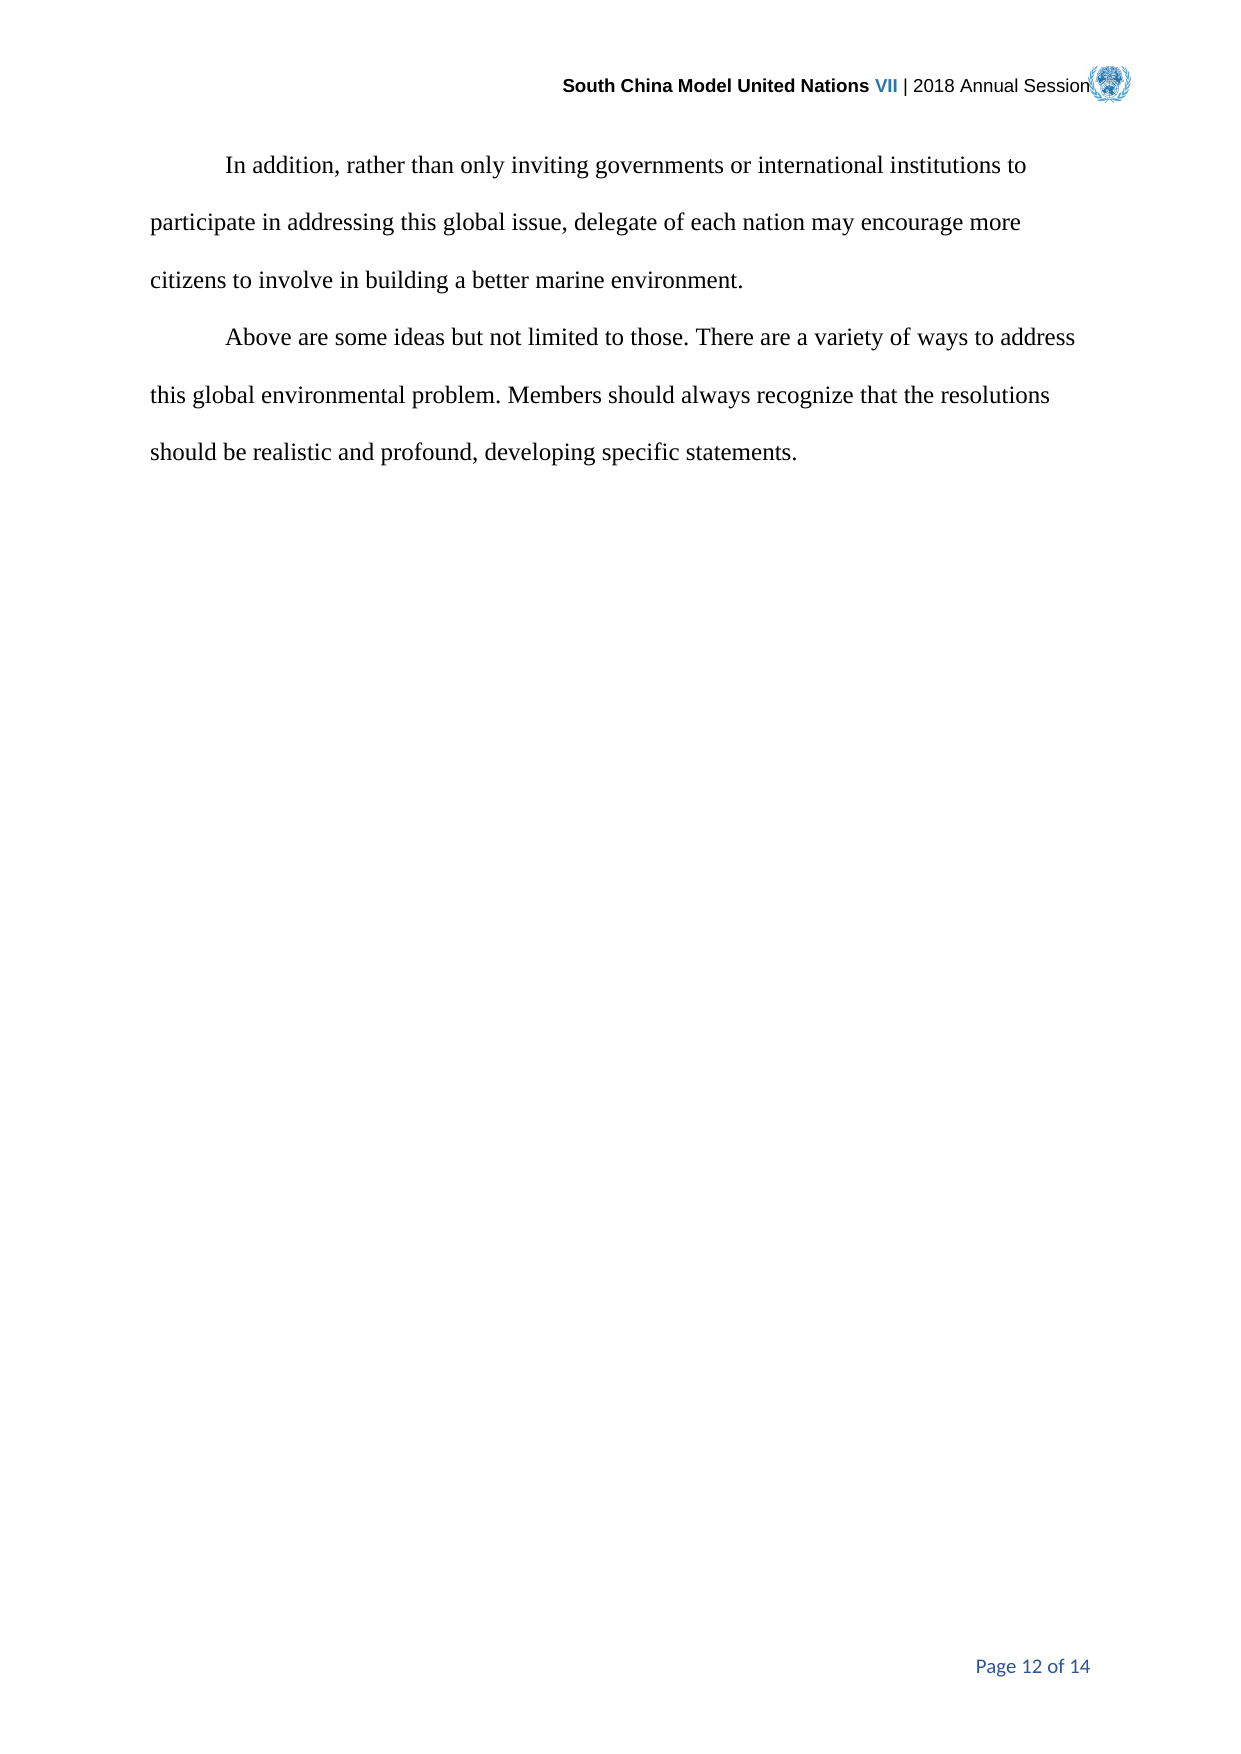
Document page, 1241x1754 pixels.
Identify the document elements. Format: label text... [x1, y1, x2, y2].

picture [1085, 62, 1134, 107]
text In addition, rather than only inviting governments or international institutions to participate in addressing this global issue, delegate of each nation may encourage more citizens to involve in building a better marine environment. [150, 150, 1090, 294]
text Above are some ideas but not limited to those. There are a variety of ways to address this global environmental problem. Members should always recognize that the resolutions should be realistic and profound, developing specific statements. [150, 322, 1090, 466]
